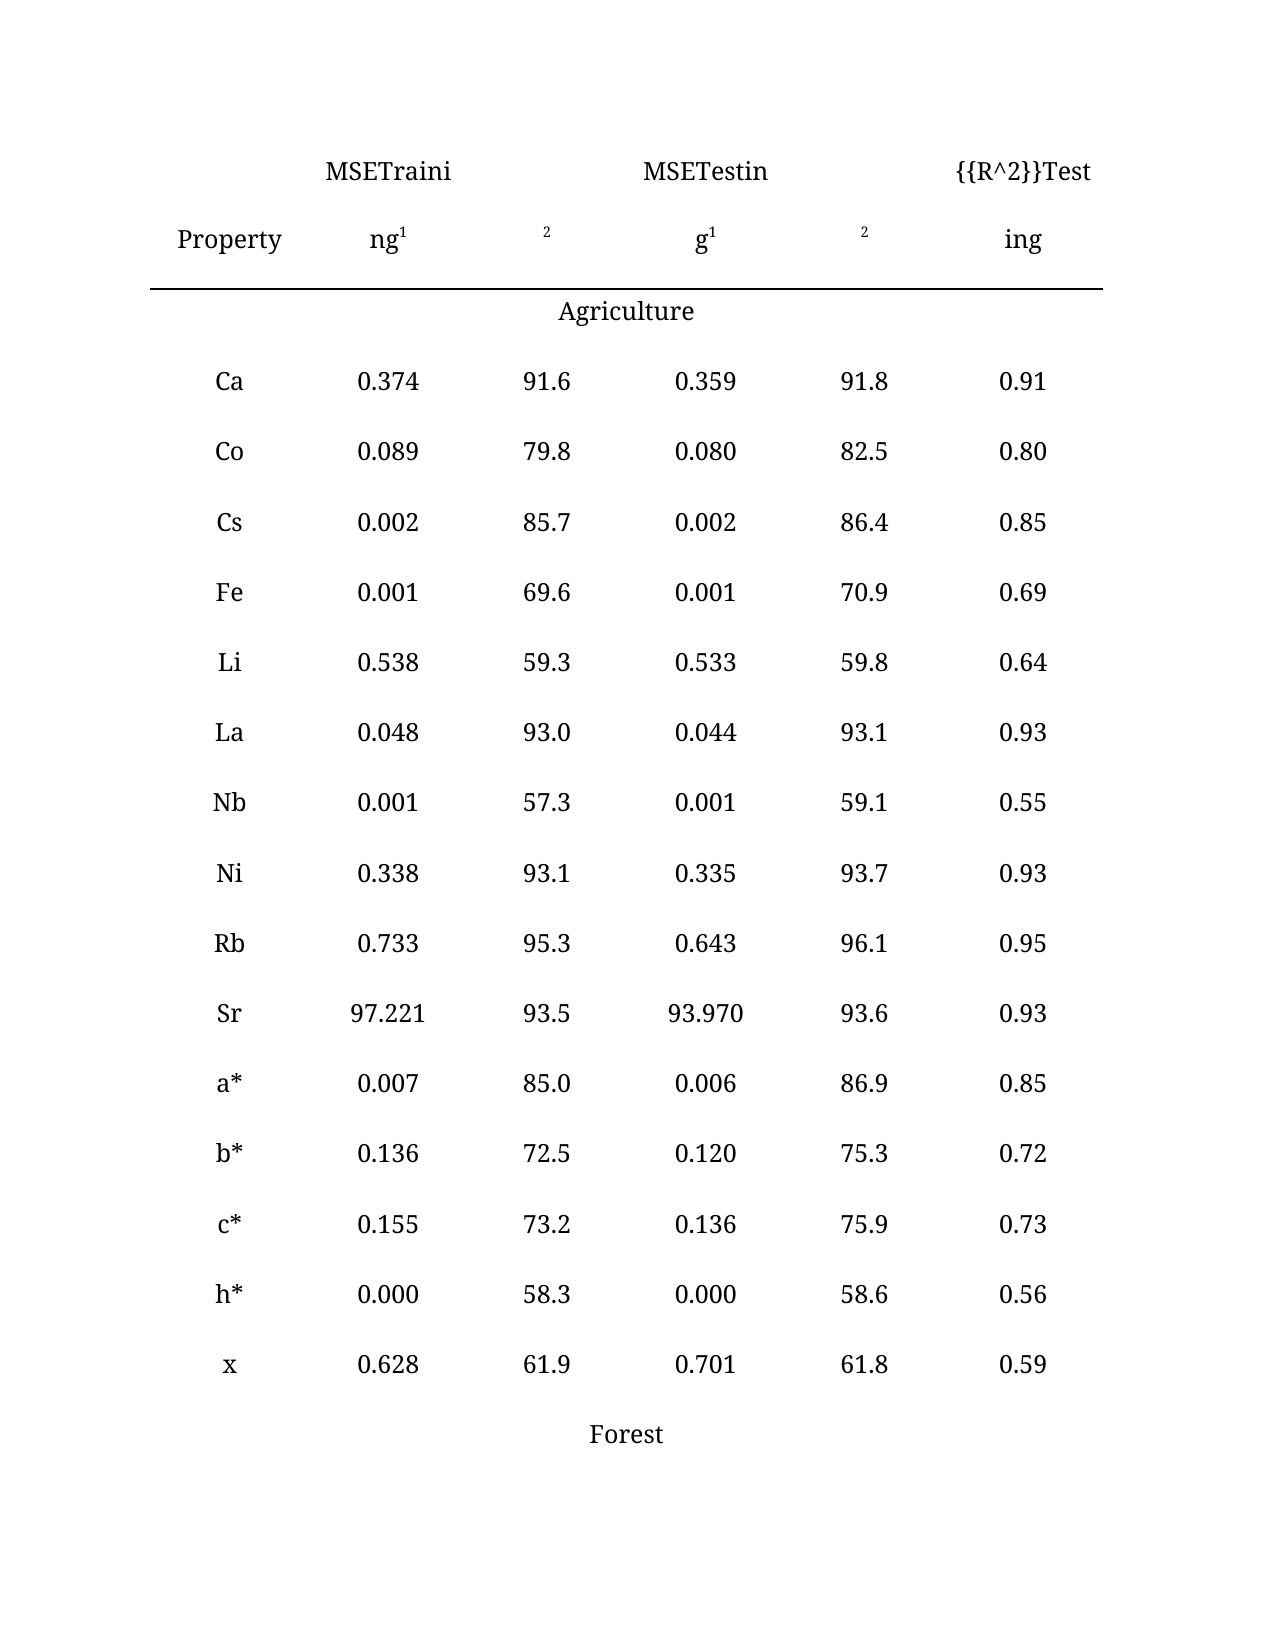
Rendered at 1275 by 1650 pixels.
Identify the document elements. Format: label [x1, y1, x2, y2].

table_header [139, 150, 1114, 1483]
